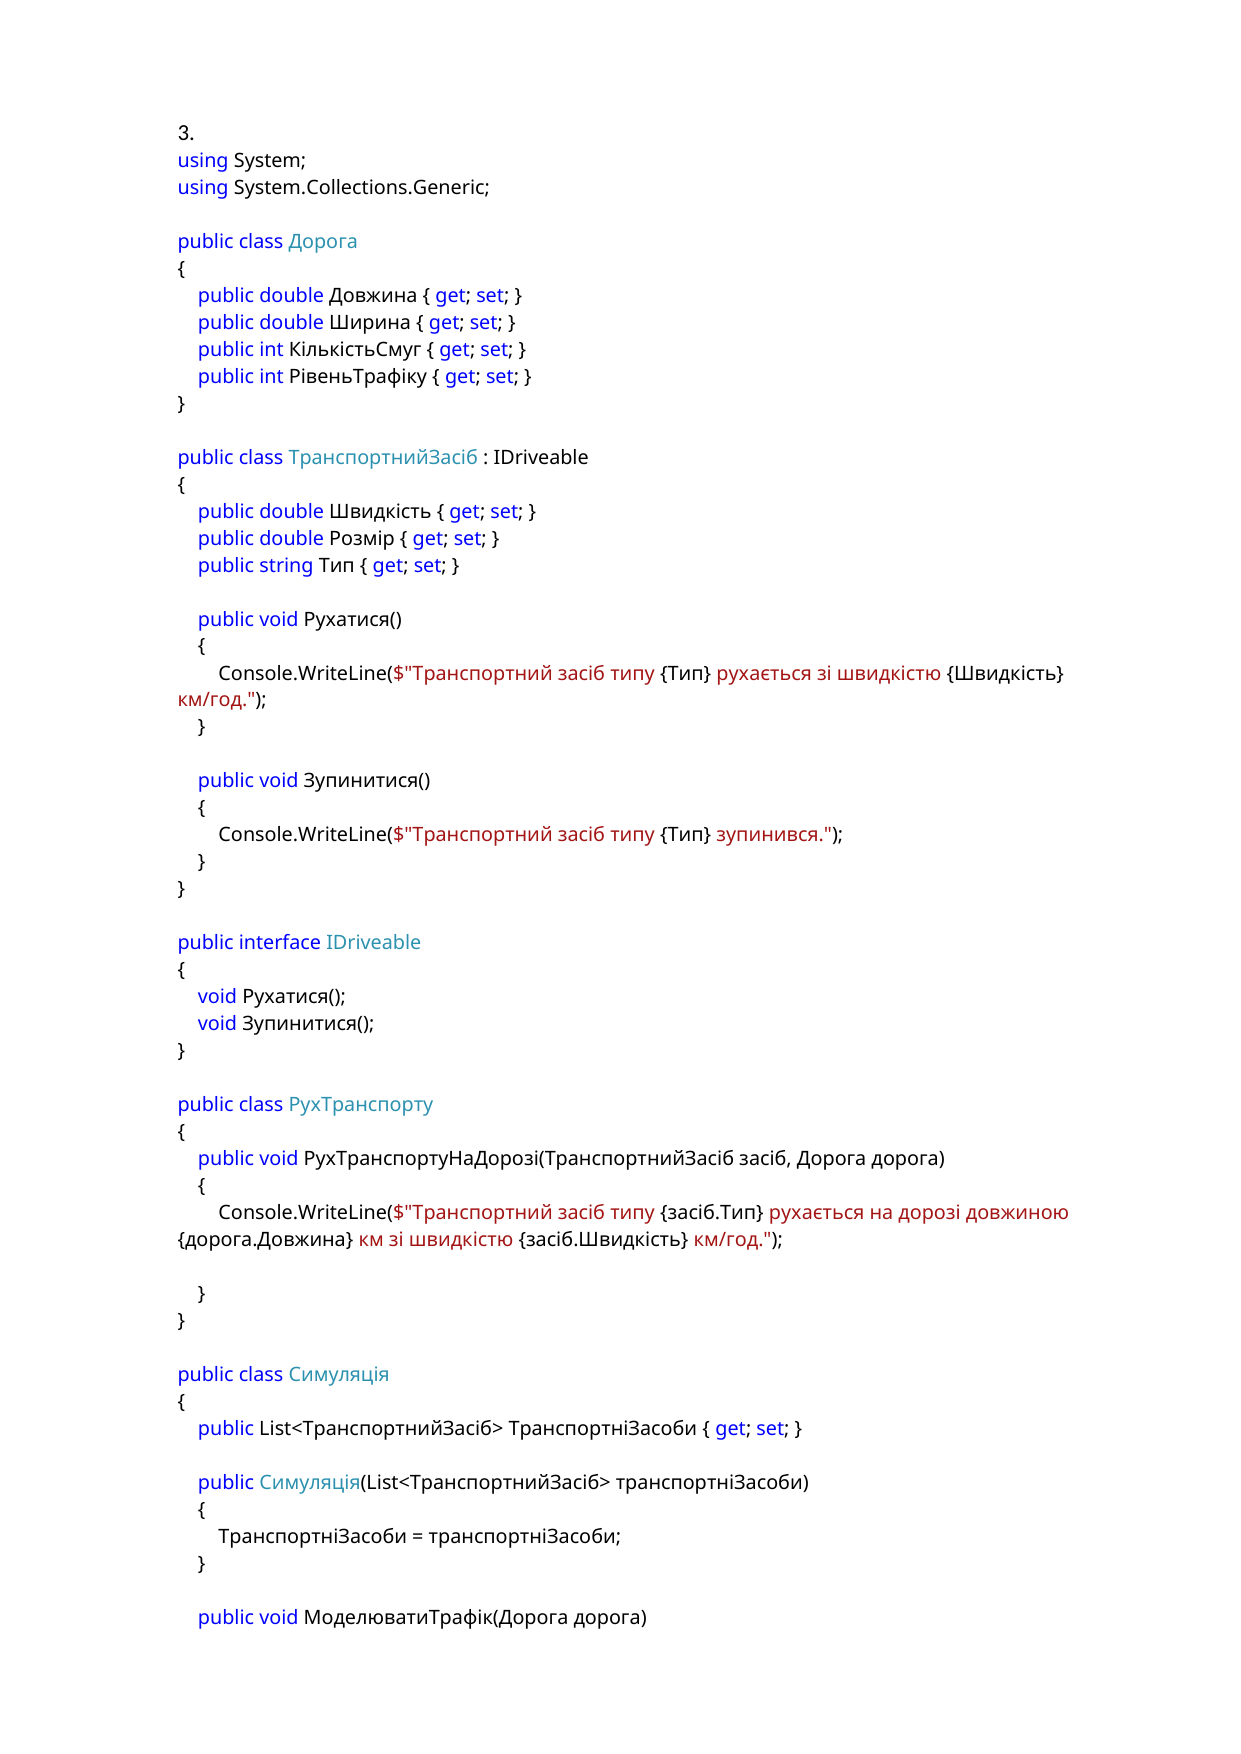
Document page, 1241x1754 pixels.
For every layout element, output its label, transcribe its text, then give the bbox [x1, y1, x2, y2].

text } [177, 874, 1152, 902]
text Console.WriteLine($"Транспортний засіб типу {Тип} зупинився."); [177, 821, 1152, 848]
text public class Дорога [177, 227, 1152, 254]
text } [177, 1279, 1152, 1306]
text Console.WriteLine($"Транспортний засіб типу {Тип} рухається зі швидкістю {Швидкість} км/год."); [177, 659, 1152, 713]
text } [177, 389, 1152, 416]
text } [177, 1036, 1152, 1063]
text { [177, 254, 1152, 281]
text public interface IDriveable [177, 928, 1152, 956]
text public void Рухатися() [177, 605, 1152, 632]
text } [177, 1549, 1152, 1576]
text public double Довжина { get; set; } [177, 281, 1152, 308]
text } [177, 848, 1152, 874]
text public int КількістьСмуг { get; set; } [177, 335, 1152, 362]
text { [177, 470, 1152, 497]
text public class ТранспортнийЗасіб : IDriveable [177, 443, 1152, 470]
text { [177, 632, 1152, 659]
text public double Ширина { get; set; } [177, 308, 1152, 335]
text { [177, 1495, 1152, 1522]
text public Симуляція(List<ТранспортнийЗасіб> транспортніЗасоби) [177, 1468, 1152, 1495]
text } [177, 713, 1152, 740]
text public List<ТранспортнийЗасіб> ТранспортніЗасоби { get; set; } [177, 1414, 1152, 1441]
text { [177, 1117, 1152, 1144]
text public double Швидкість { get; set; } [177, 497, 1152, 524]
text Console.WriteLine($"Транспортний засіб типу {засіб.Тип} рухається на дорозі довжиною {дорога.Довжина} км зі швидкістю {засіб.Швидкість} км/год."); [177, 1198, 1152, 1252]
text { [177, 956, 1152, 982]
text public int РівеньТрафіку { get; set; } [177, 362, 1152, 389]
text public void МоделюватиТрафік(Дорога дорога) [177, 1603, 1152, 1630]
text { [177, 794, 1152, 821]
text public void Зупинитися() [177, 767, 1152, 794]
text using System.Collections.Generic; [177, 173, 1152, 200]
text void Рухатися(); [177, 982, 1152, 1009]
text void Зупинитися(); [177, 1009, 1152, 1036]
text 3. using System; [177, 118, 1152, 173]
text ТранспортніЗасоби = транспортніЗасоби; [177, 1522, 1152, 1549]
text public class РухТранспорту [177, 1090, 1152, 1117]
text public void РухТранспортуНаДорозі(ТранспортнийЗасіб засіб, Дорога дорога) [177, 1144, 1152, 1171]
text public string Тип { get; set; } [177, 551, 1152, 578]
text { [177, 1387, 1152, 1414]
text public class Симуляція [177, 1360, 1152, 1387]
text { [177, 1171, 1152, 1198]
text } [177, 1306, 1152, 1333]
text public double Розмір { get; set; } [177, 524, 1152, 551]
